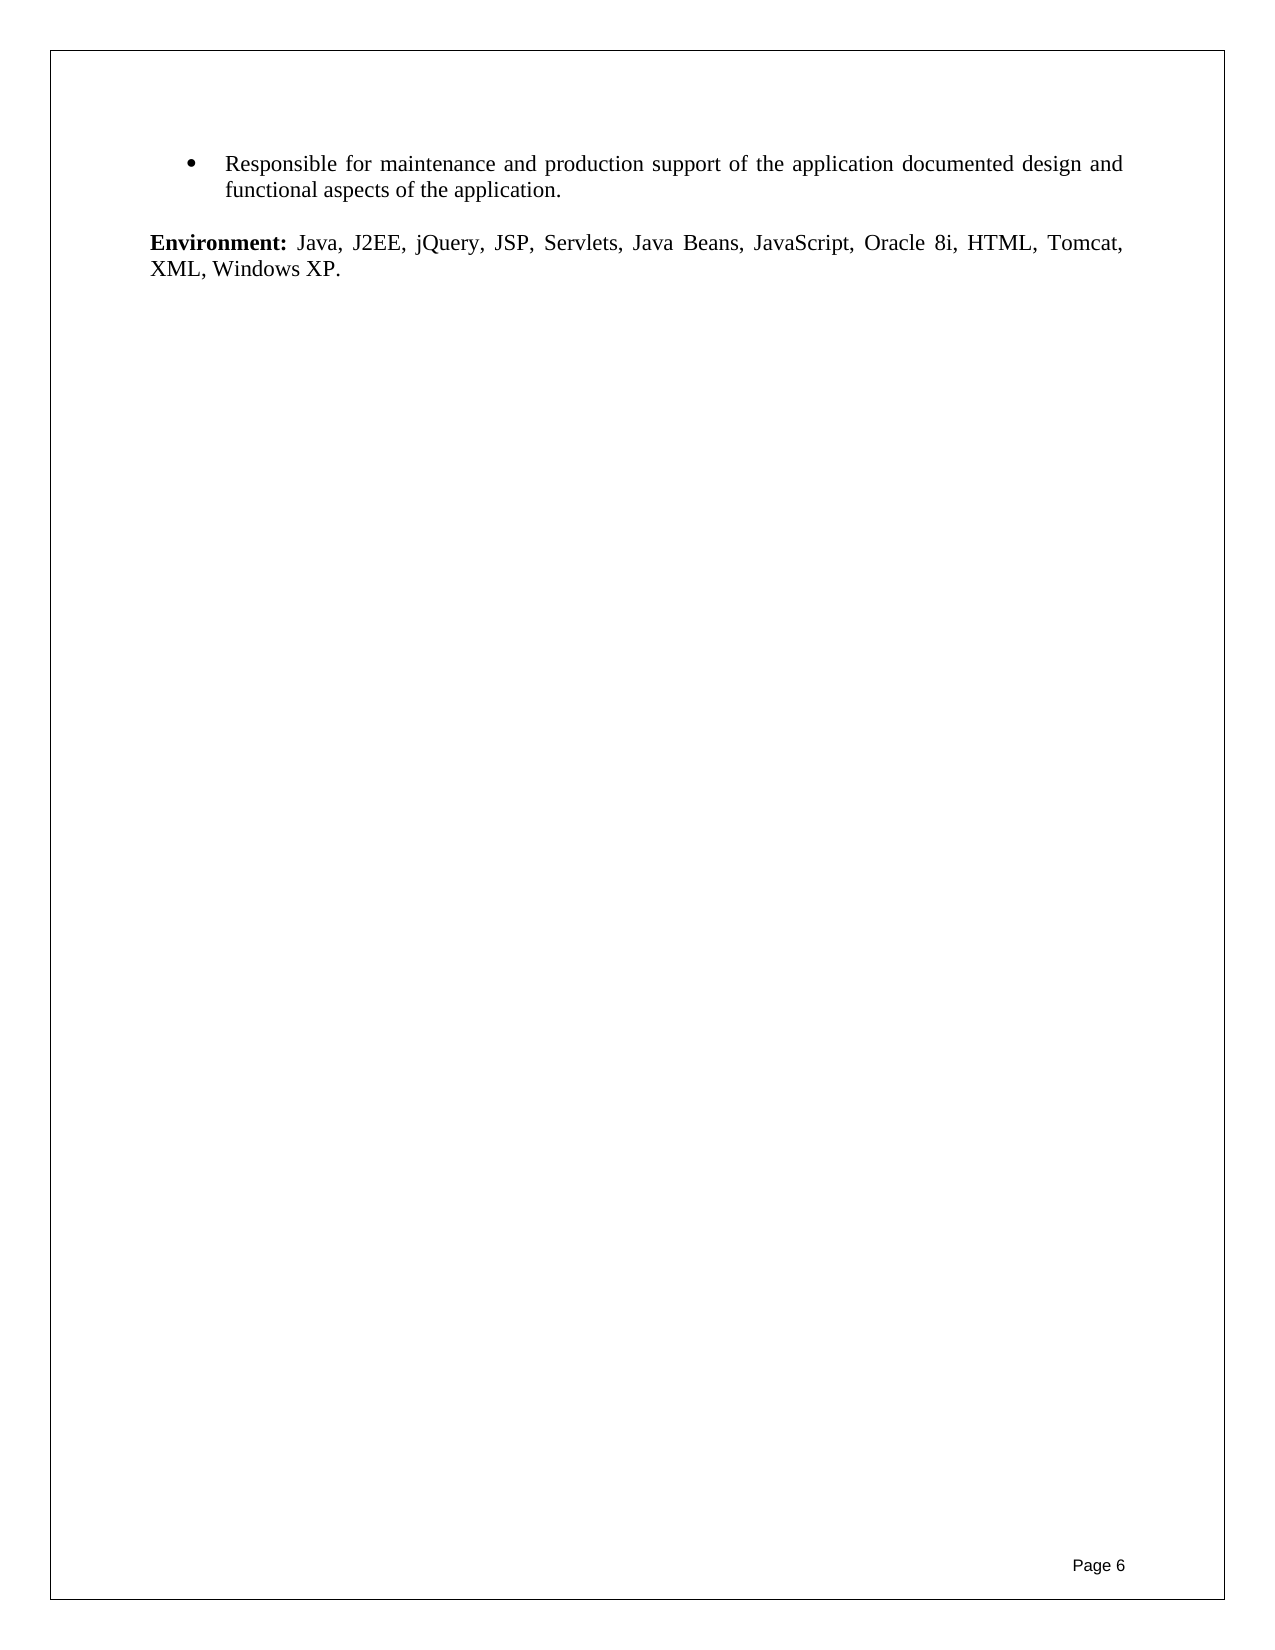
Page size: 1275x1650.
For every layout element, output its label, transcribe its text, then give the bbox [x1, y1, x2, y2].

list Responsible for maintenance and production support of the application documented design and functional aspects of the application. [187, 150, 1125, 203]
text Environment: Java, J2EE, jQuery, JSP, Servlets, Java Beans, JavaScript, Oracle 8i, HTML, Tomcat, XML, Windows XP. [150, 229, 1125, 282]
